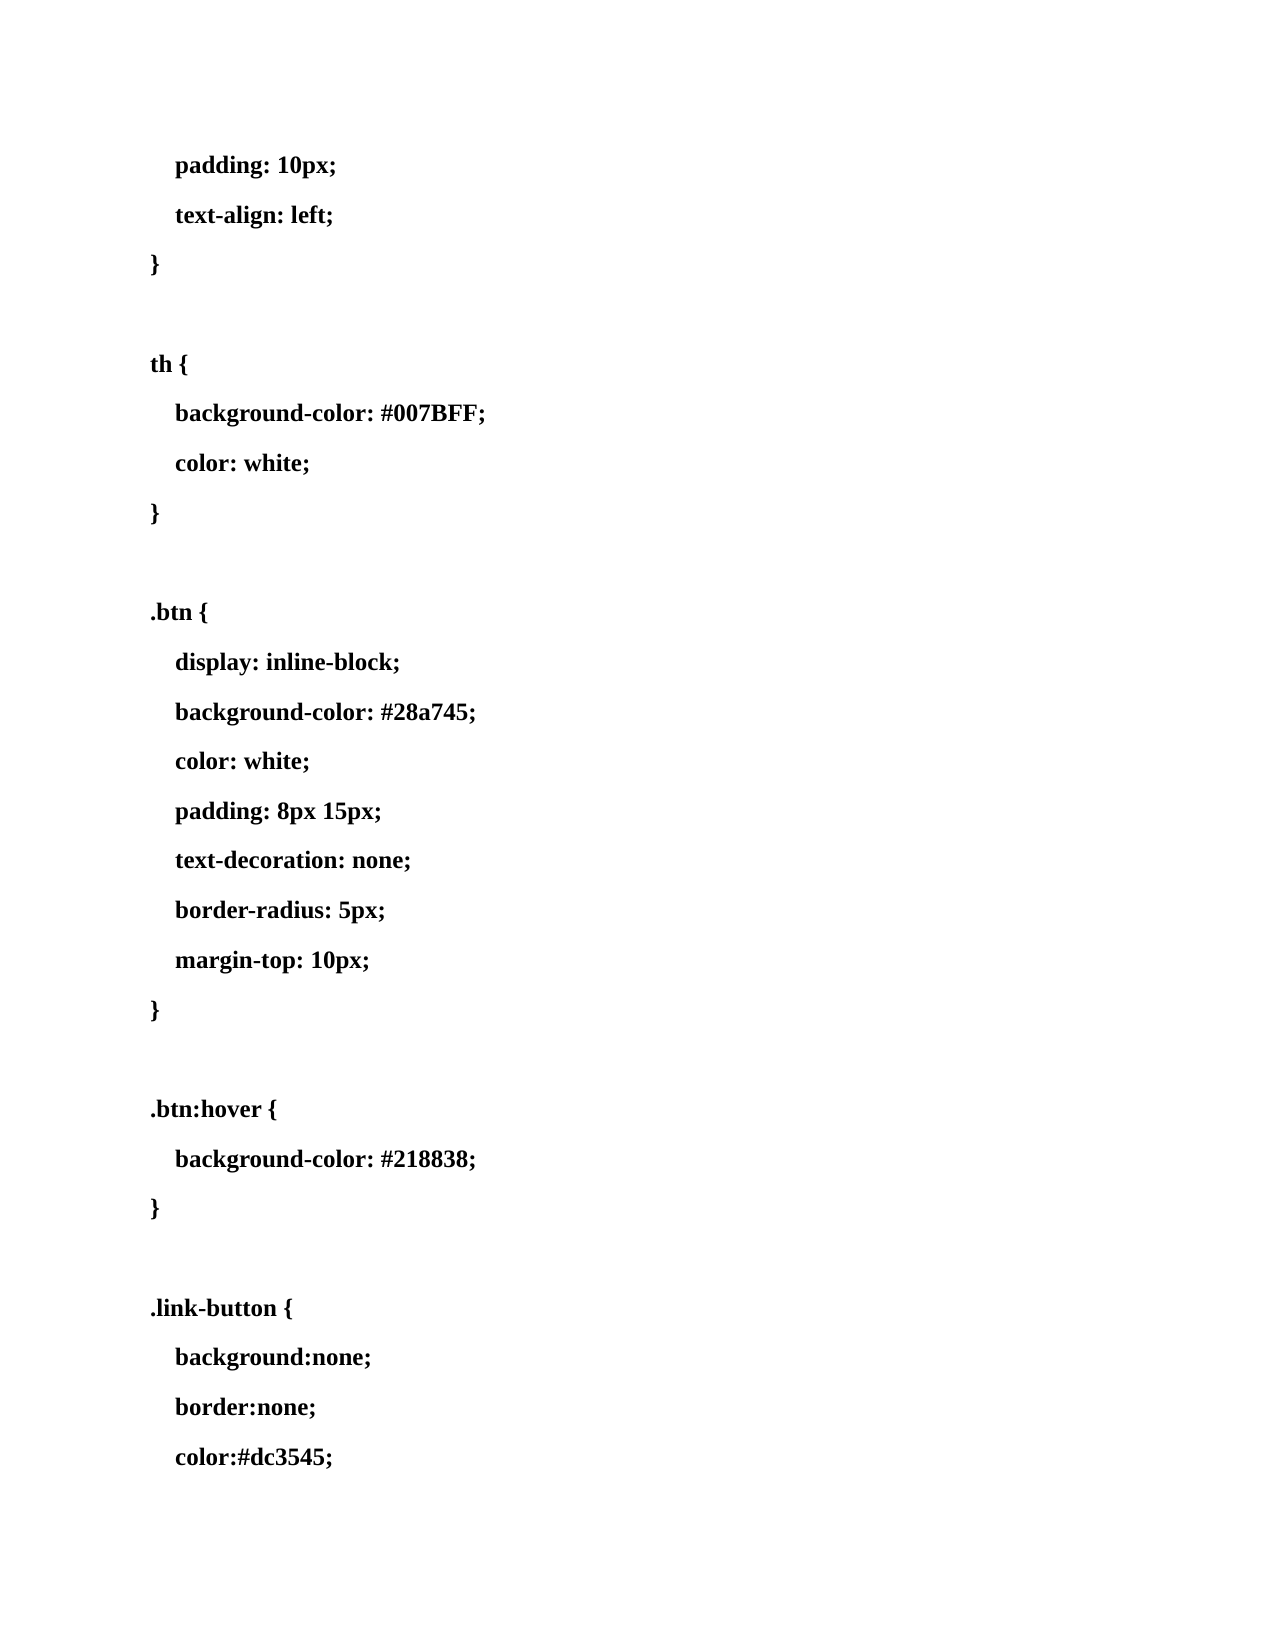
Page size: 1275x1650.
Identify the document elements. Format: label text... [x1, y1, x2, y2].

text } [150, 995, 1125, 1023]
text background-color: #28a745; [150, 697, 1125, 725]
text background:none; [150, 1342, 1125, 1371]
text border:none; [150, 1392, 1125, 1421]
text background-color: #007BFF; [150, 398, 1125, 427]
text color: white; [150, 448, 1125, 477]
text background-color: #218838; [150, 1144, 1125, 1172]
text border-radius: 5px; [150, 895, 1125, 924]
text color: white; [150, 746, 1125, 775]
text margin-top: 10px; [150, 945, 1125, 974]
text th { [150, 349, 1125, 377]
text } [150, 498, 1125, 527]
text } [150, 1193, 1125, 1222]
text .btn { [150, 597, 1125, 626]
text display: inline-block; [150, 647, 1125, 676]
text color:#dc3545; [150, 1442, 1125, 1471]
text } [150, 249, 1125, 278]
text text-decoration: none; [150, 846, 1125, 874]
text .btn:hover { [150, 1094, 1125, 1123]
text padding: 10px; [150, 150, 1125, 179]
text padding: 8px 15px; [150, 796, 1125, 825]
text .link-button { [150, 1293, 1125, 1322]
text text-align: left; [150, 200, 1125, 228]
